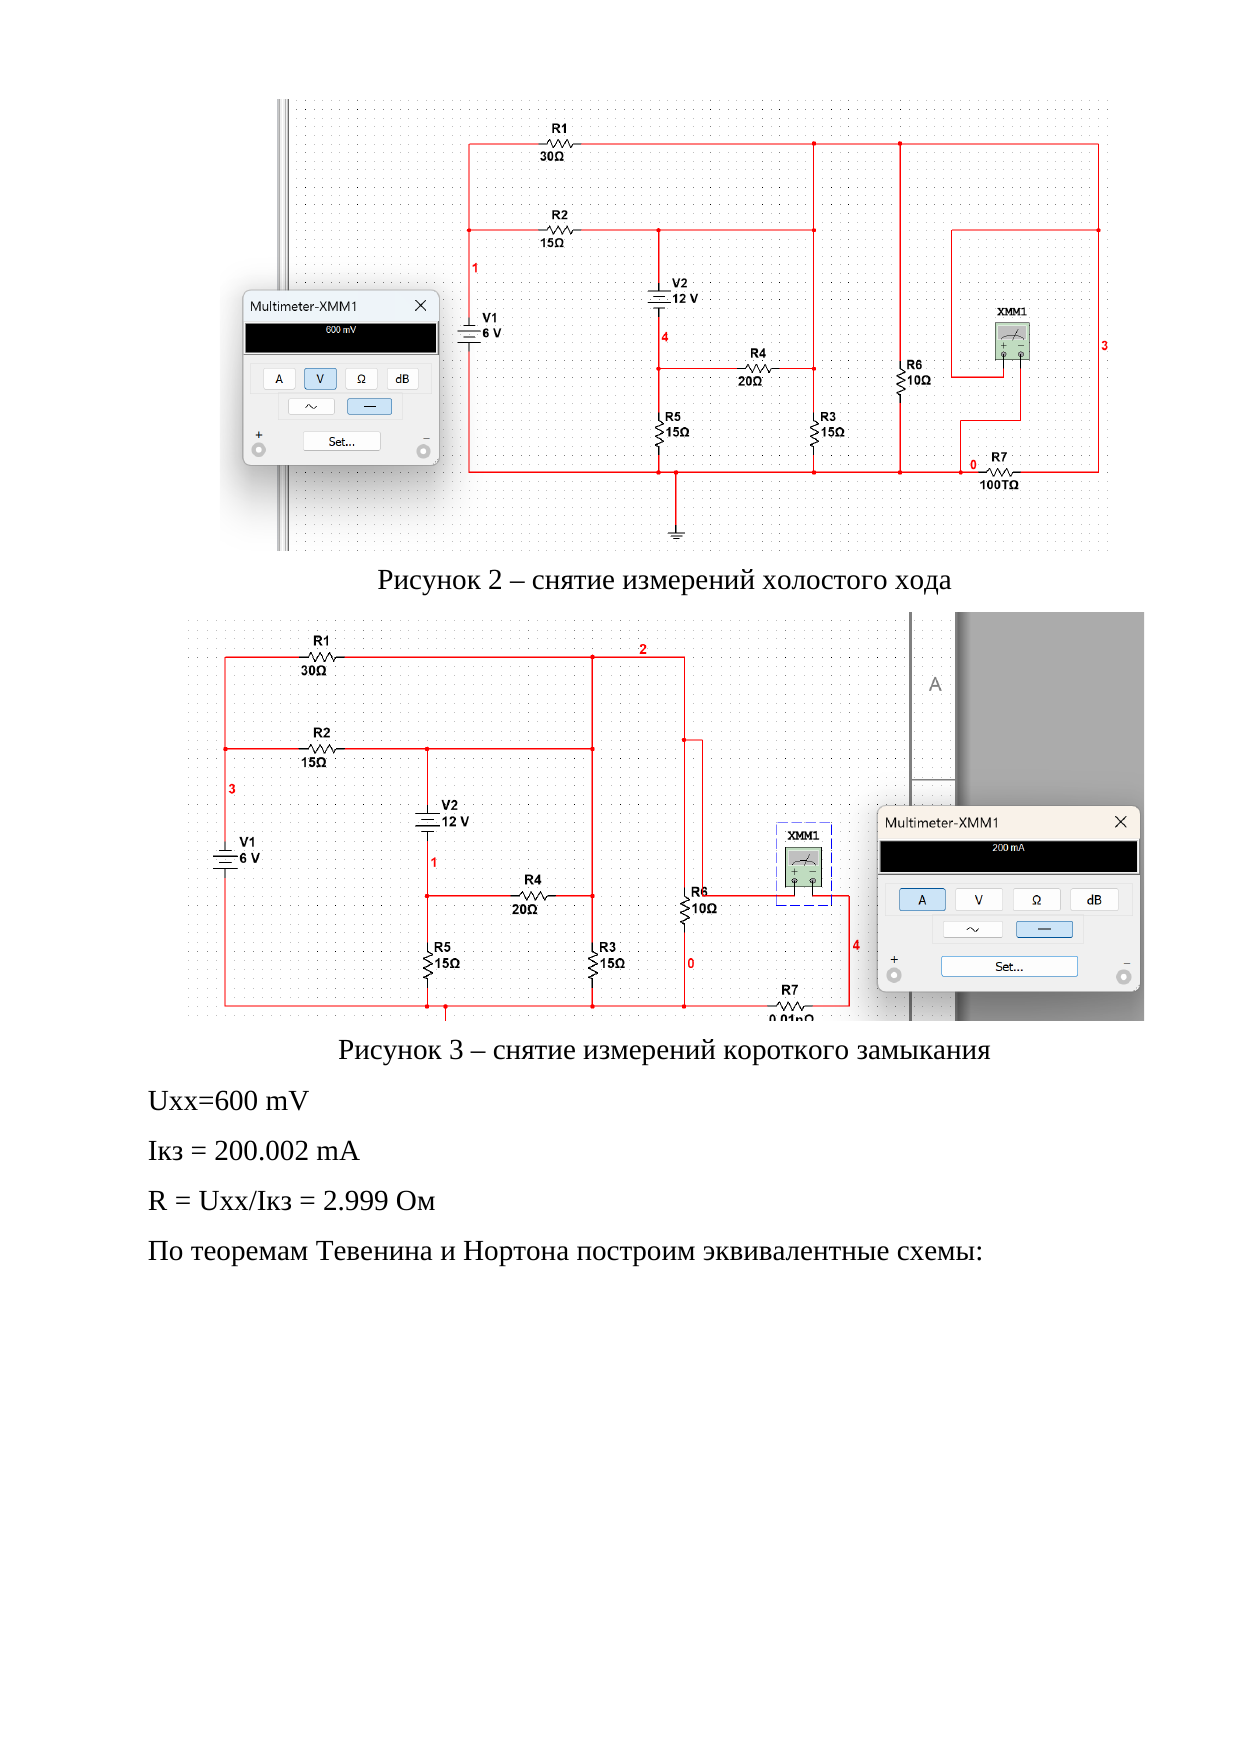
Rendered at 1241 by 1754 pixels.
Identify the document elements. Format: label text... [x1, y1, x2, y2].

picture [219, 99, 1109, 551]
text R = Uxx/Iкз = 2.999 Ом [148, 1183, 1181, 1217]
text По теоремам Тевенина и Нортона построим эквивалентные схемы: [148, 1233, 1181, 1267]
text Iкз = 200.002 mA [148, 1133, 1181, 1166]
picture [184, 612, 1145, 1021]
text Рисунок 3 – снятие измерений короткого замыкания [148, 1032, 1181, 1066]
text Uxx=600 mV [148, 1083, 1181, 1116]
text Рисунок 2 – снятие измерений холостого хода [148, 562, 1181, 596]
